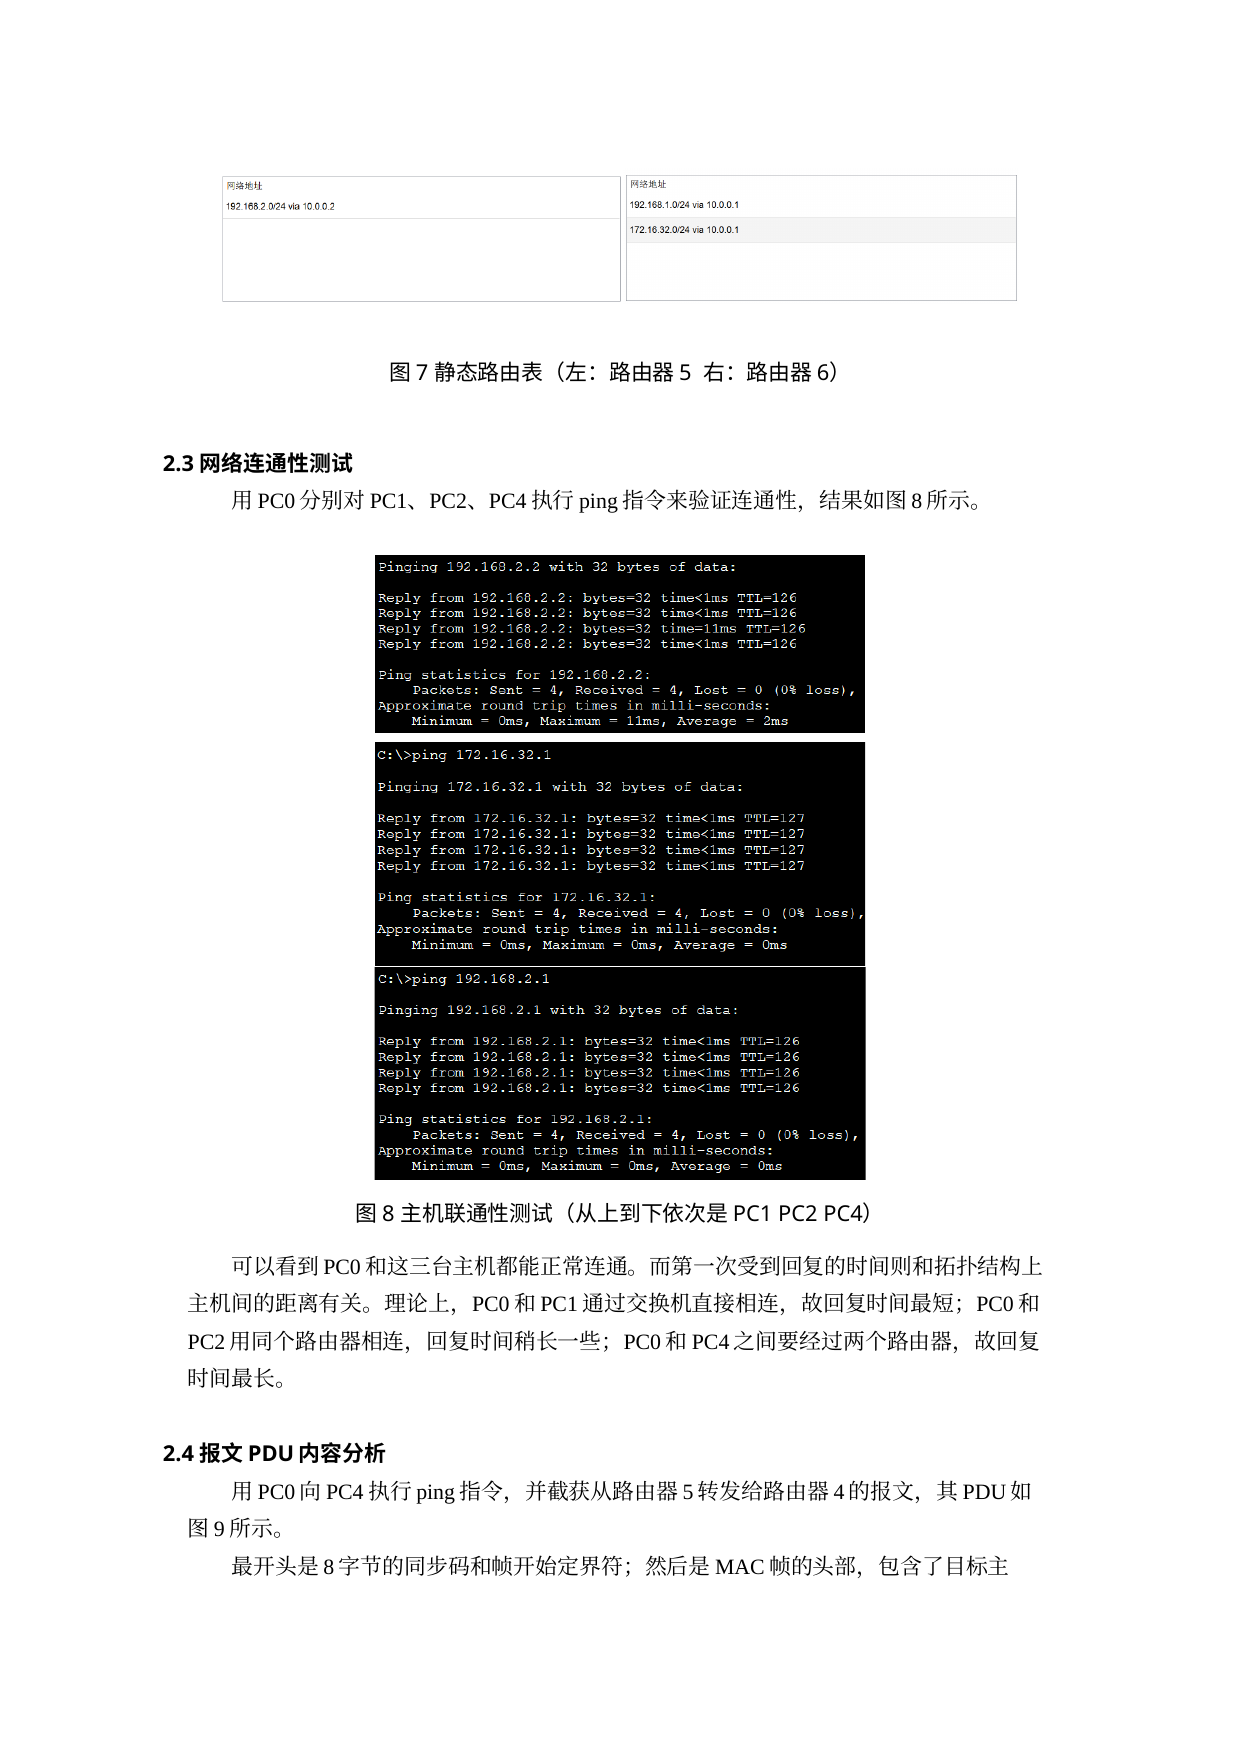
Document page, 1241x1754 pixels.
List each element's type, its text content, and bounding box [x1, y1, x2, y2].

subtitle 2.3 网络连通性测试 [163, 443, 1053, 480]
text 用PC0分别对PC1、PC2、PC4执行ping指令来验证连通性，结果如图8所示。 [187, 480, 1053, 518]
subtitle 2.4 报文PDU内容分析 [163, 1434, 1053, 1471]
text 用PC0向PC4执行ping指令，并截获从路由器5转发给路由器4的报文，其PDU如图9所示。 [187, 1471, 1053, 1546]
picture [221, 164, 1020, 304]
text 可以看到PC0和这三台主机都能正常连通。而第一次受到回复的时间则和拓扑结构上主机间的距离有关。理论上，PC0和PC1通过交换机直接相连，故回复时间最短；PC0和PC2用同个路由器相连，回复时间稍长一些；PC0和PC4之间要经过两个路由器，故回复时间最长。 [187, 1246, 1053, 1396]
text 图8 主机联通性测试（从上到下依次是PC1 PC2 PC4） [187, 1193, 1053, 1230]
text 图7 静态路由表（左：路由器5 右：路由器6） [187, 352, 1053, 389]
picture [375, 555, 865, 733]
picture [374, 967, 866, 1180]
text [187, 1546, 1053, 1584]
picture [375, 742, 866, 966]
